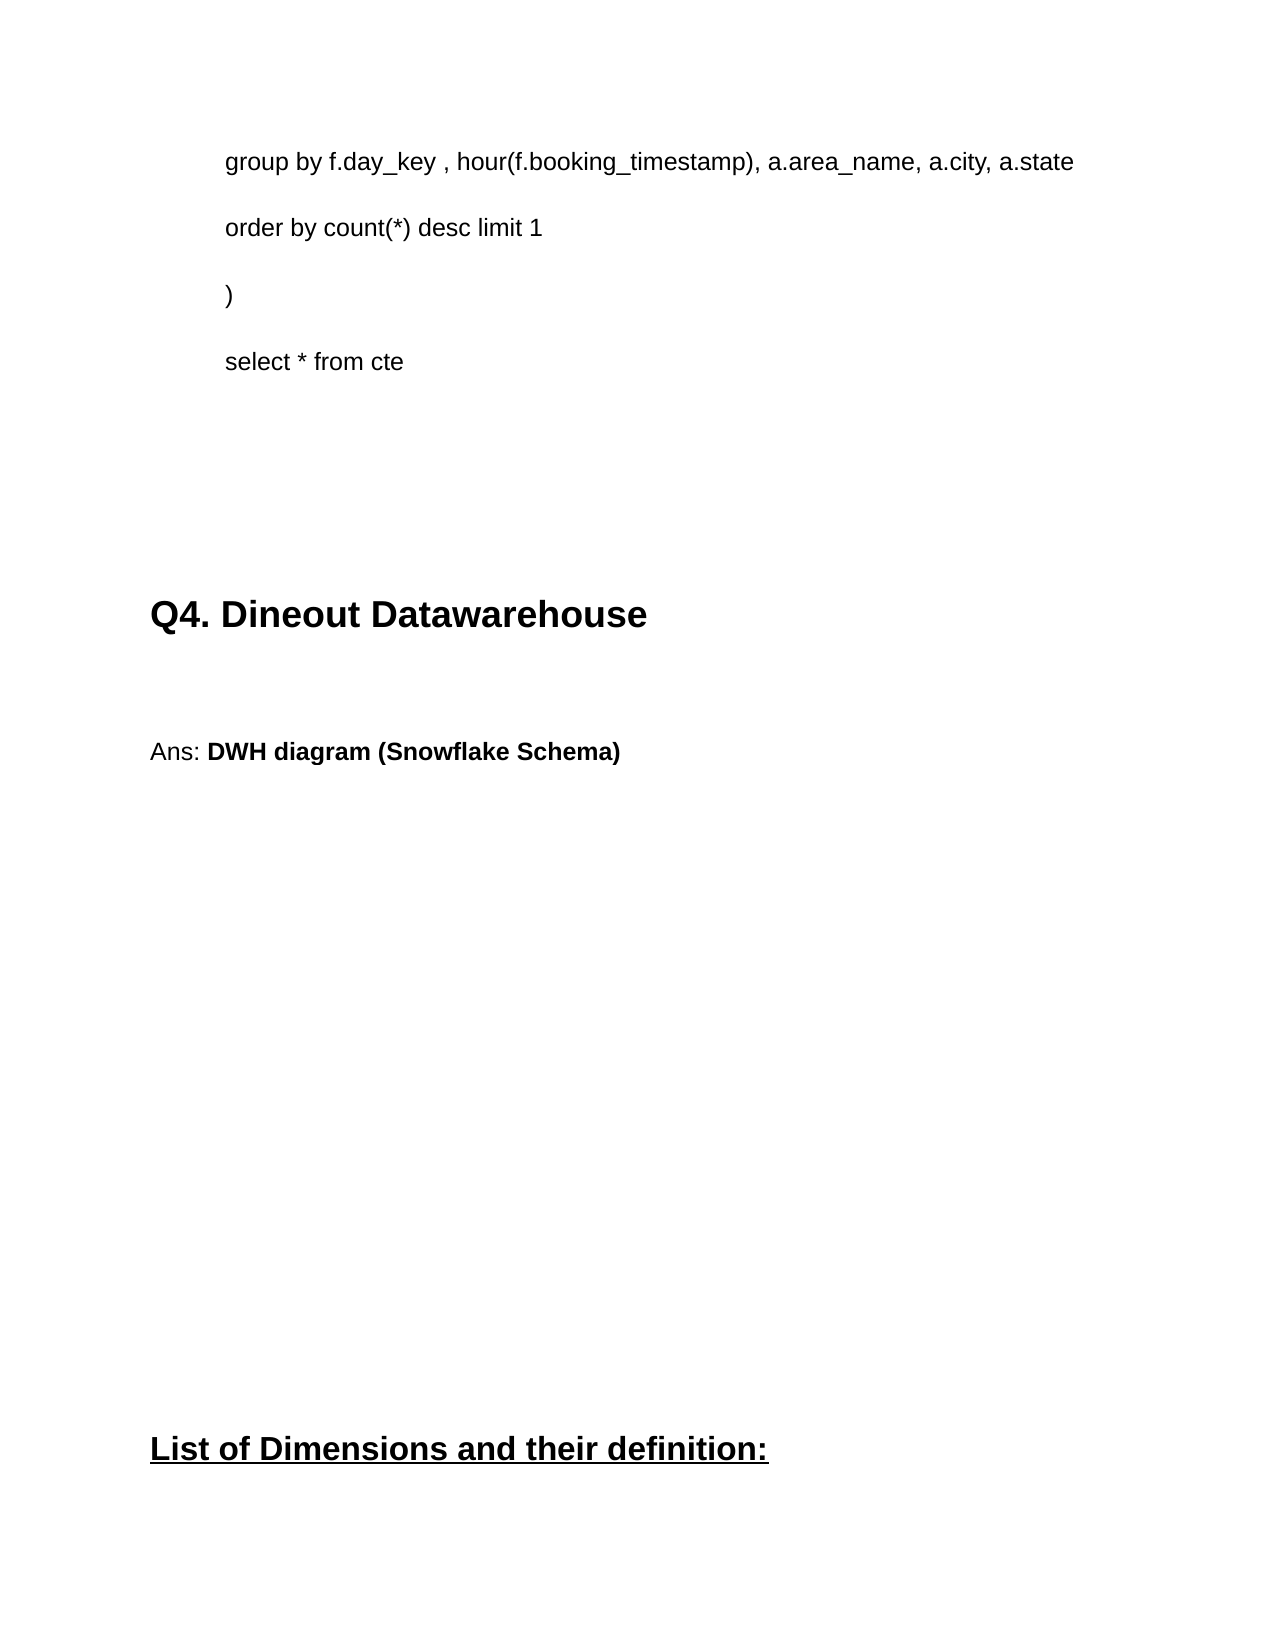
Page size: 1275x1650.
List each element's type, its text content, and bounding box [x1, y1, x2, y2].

text List of Dimensions and their definition: [150, 1440, 1125, 1465]
text Ans: DWH diagram (Snowflake Schema) [150, 741, 1125, 766]
text select * from cte [225, 350, 1125, 375]
text Q4. Dineout Datawarehouse [168, 607, 1125, 632]
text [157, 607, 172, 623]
text order by count(*) desc limit 1 [225, 217, 1125, 242]
text group by f.day_key , hour(f.booking_timestamp), a.area_name, a.city, a.state [225, 150, 1125, 175]
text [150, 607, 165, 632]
text ) [225, 283, 1125, 308]
